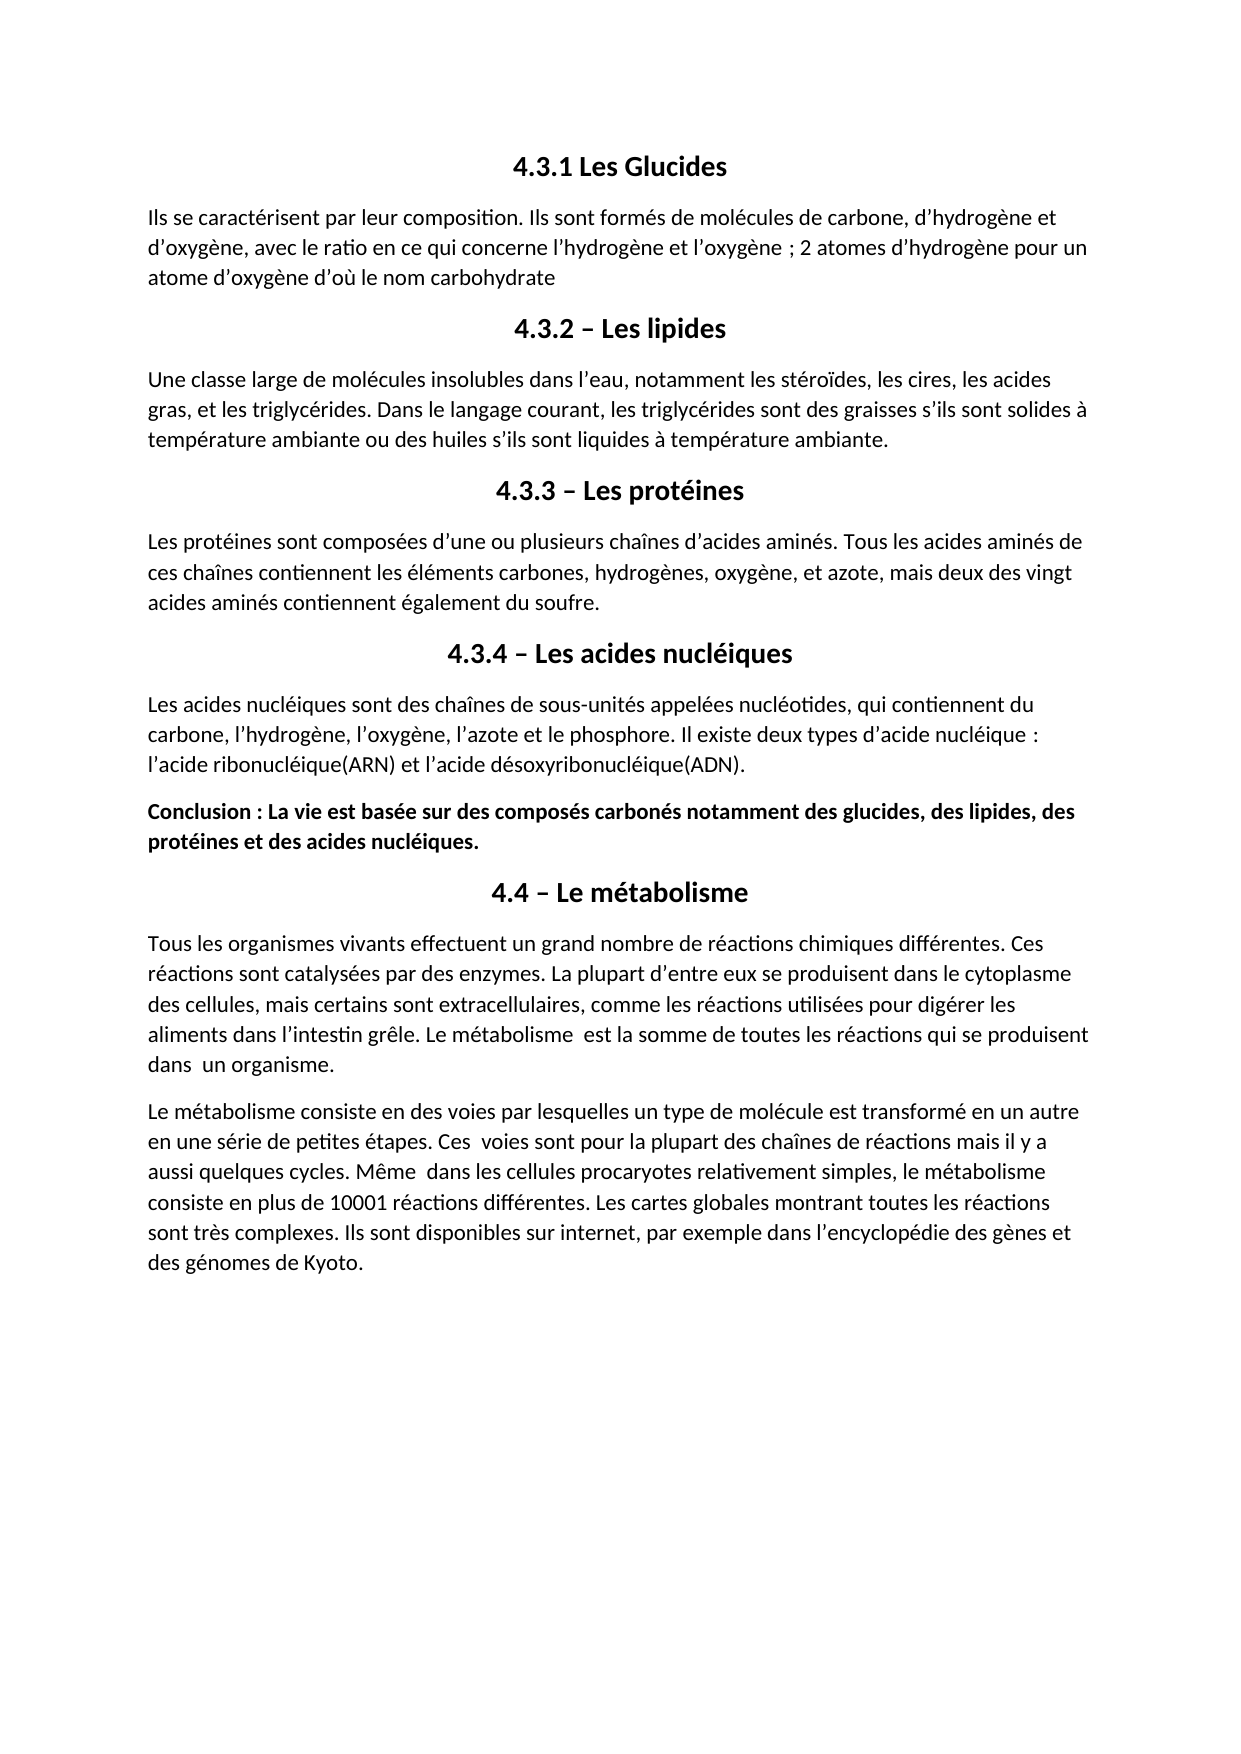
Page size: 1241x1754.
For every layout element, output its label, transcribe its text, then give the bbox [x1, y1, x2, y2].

text Les acides nucléiques sont des chaînes de sous-unités appelées nucléotides, qui contiennent du carbone, l’hydrogène, l’oxygène, l’azote et le phosphore. Il existe deux types d’acide nucléique : l’acide ribonucléique(ARN) et l’acide désoxyribonucléique(ADN). [148, 690, 1093, 778]
text 4.3.1 Les Glucides [148, 148, 1093, 183]
text Le métabolisme consiste en des voies par lesquelles un type de molécule est transformé en un autre en une série de petites étapes. Ces voies sont pour la plupart des chaînes de réactions mais il y a aussi quelques cycles. Même dans les cellules procaryotes relativement simples, le métabolisme consiste en plus de 10001 réactions différentes. Les cartes globales montrant toutes les réactions sont très complexes. Ils sont disponibles sur internet, par exemple dans l’encyclopédie des gènes et des génomes de Kyoto. [148, 1097, 1093, 1276]
text 4.4 – Le métabolisme [148, 874, 1093, 910]
text Les protéines sont composées d’une ou plusieurs chaînes d’acides aminés. Tous les acides aminés de ces chaînes contiennent les éléments carbones, hydrogènes, oxygène, et azote, mais deux des vingt acides aminés contiennent également du soufre. [148, 527, 1093, 616]
text Ils se caractérisent par leur composition. Ils sont formés de molécules de carbone, d’hydrogène et d’oxygène, avec le ratio en ce qui concerne l’hydrogène et l’oxygène ; 2 atomes d’hydrogène pour un atome d’oxygène d’où le nom carbohydrate [148, 203, 1093, 291]
text Tous les organismes vivants effectuent un grand nombre de réactions chimiques différentes. Ces réactions sont catalysées par des enzymes. La plupart d’entre eux se produisent dans le cytoplasme des cellules, mais certains sont extracellulaires, comme les réactions utilisées pour digérer les aliments dans l’intestin grêle. Le métabolisme est la somme de toutes les réactions qui se produisent dans un organisme. [148, 929, 1093, 1078]
text Une classe large de molécules insolubles dans l’eau, notamment les stéroïdes, les cires, les acides gras, et les triglycérides. Dans le langage courant, les triglycérides sont des graisses s’ils sont solides à température ambiante ou des huiles s’ils sont liquides à température ambiante. [148, 365, 1093, 453]
text 4.3.3 – Les protéines [148, 472, 1093, 508]
text 4.3.4 – Les acides nucléiques [148, 635, 1093, 670]
text Conclusion : La vie est basée sur des composés carbonés notamment des glucides, des lipides, des protéines et des acides nucléiques. [148, 797, 1093, 855]
text 4.3.2 – Les lipides [148, 310, 1093, 346]
